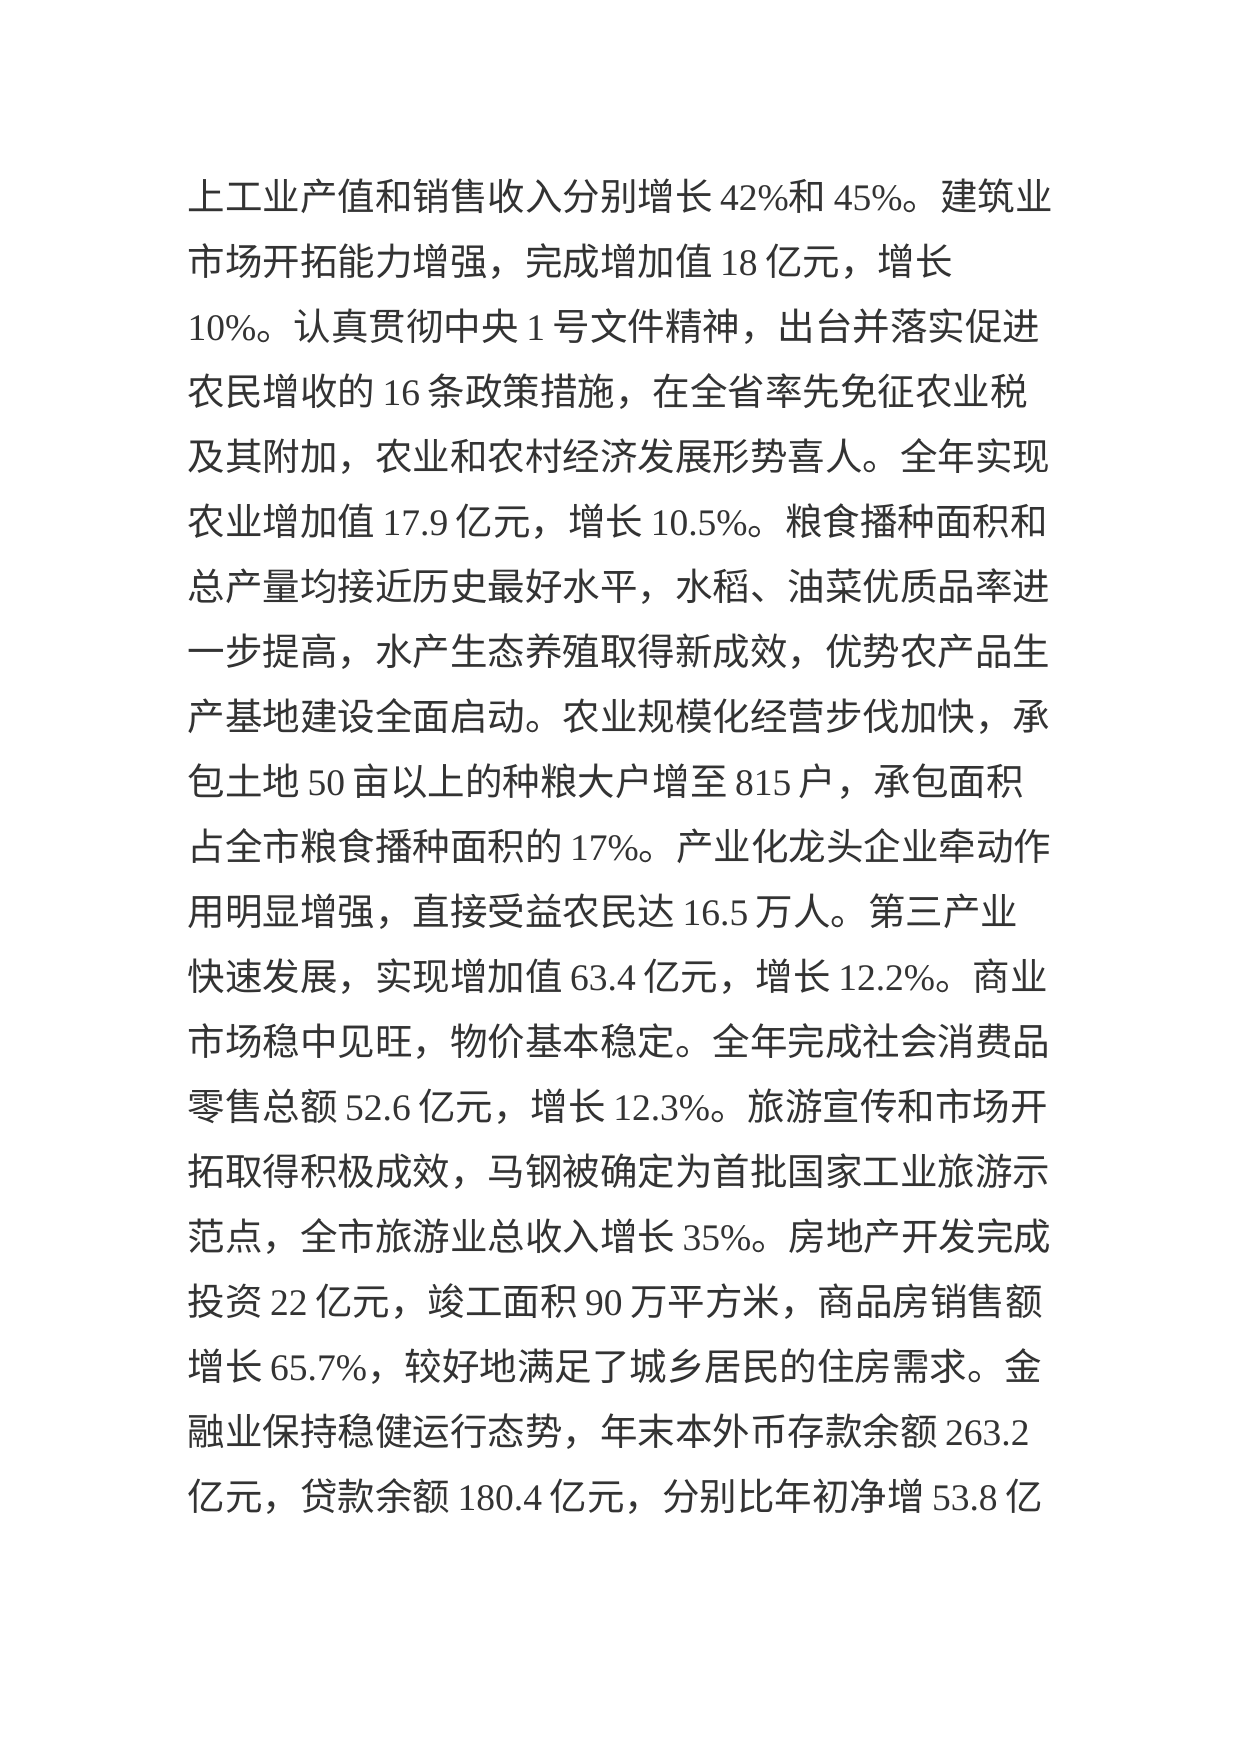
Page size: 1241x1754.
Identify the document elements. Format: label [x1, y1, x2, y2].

text [187, 162, 1053, 1527]
